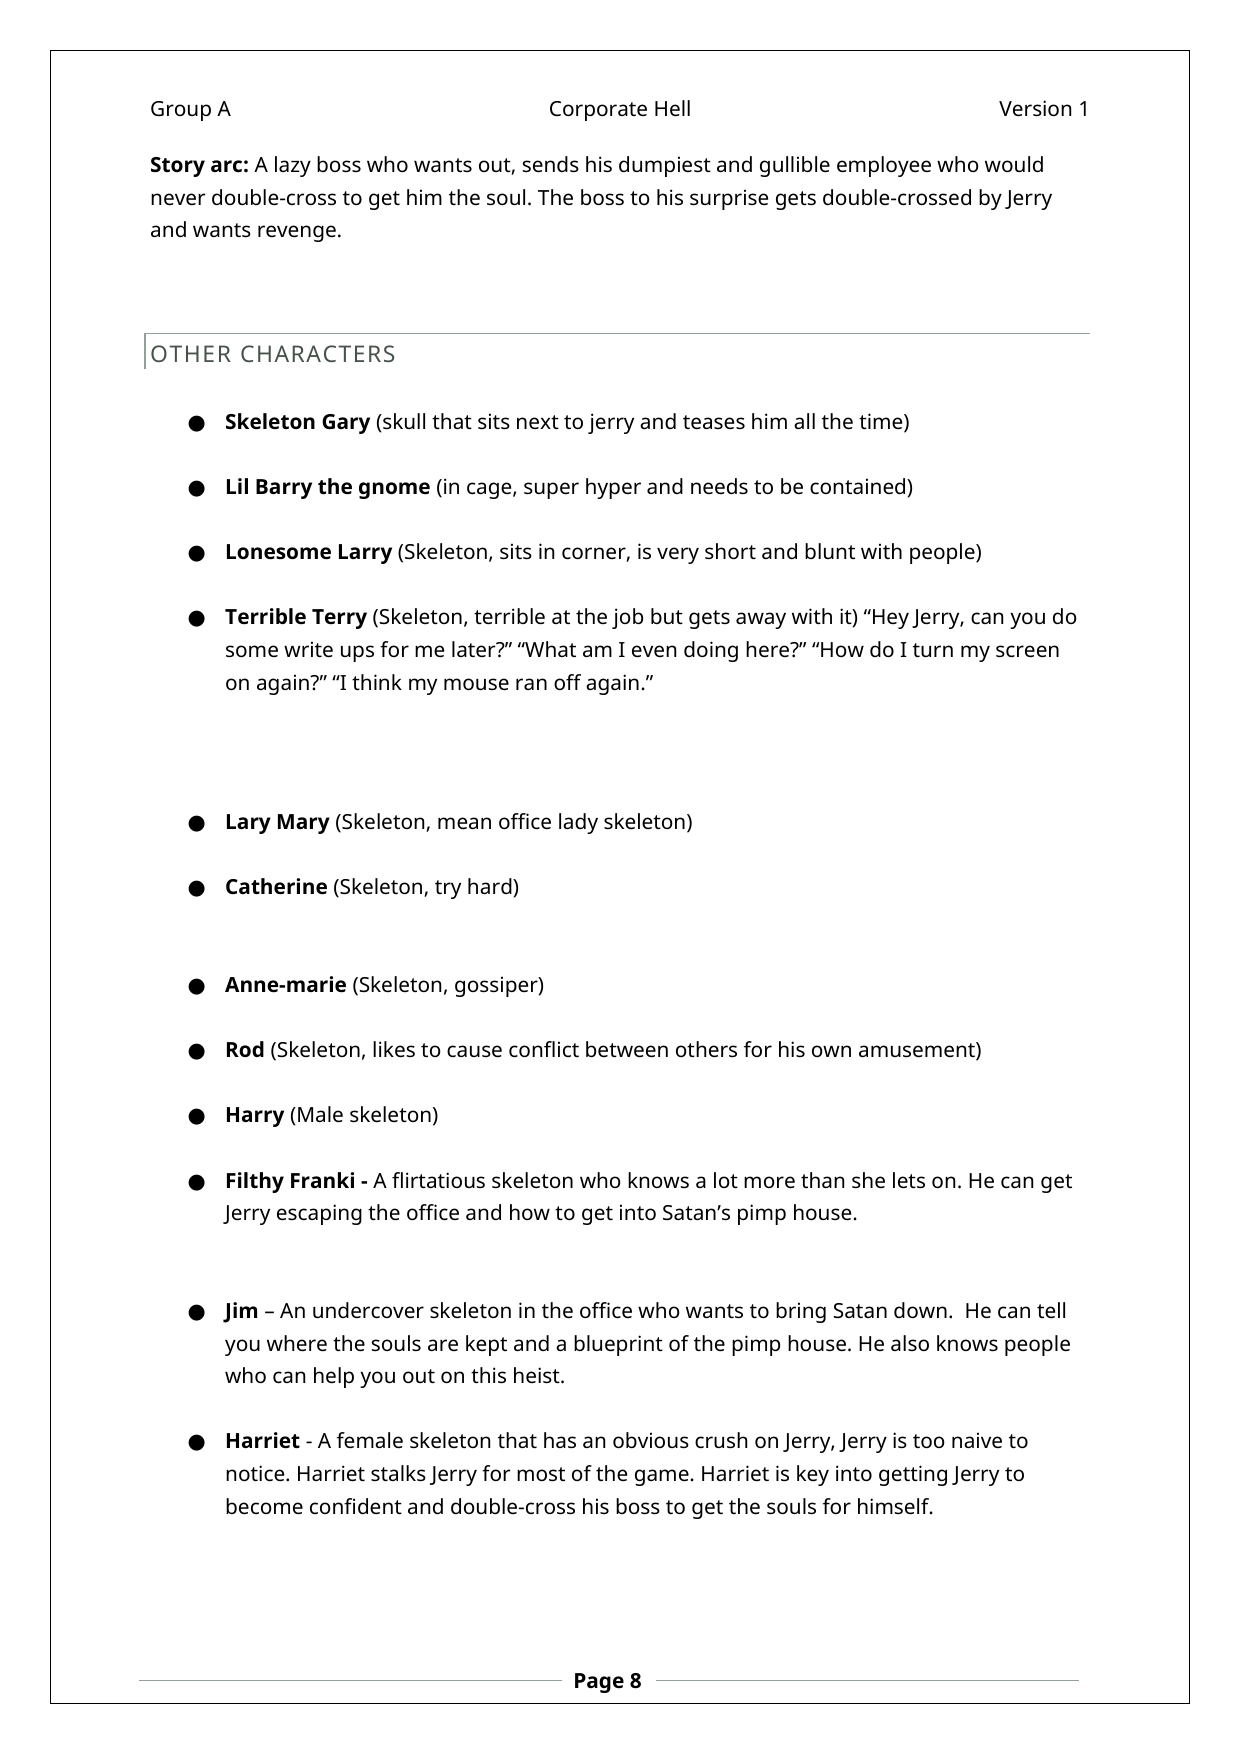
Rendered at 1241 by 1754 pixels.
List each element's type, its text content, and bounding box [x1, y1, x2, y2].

list Harry (Male skeleton) [187, 1101, 1090, 1129]
list Lonesome Larry (Skeleton, sits in corner, is very short and blunt with people) [187, 537, 1090, 566]
list Harriet - A female skeleton that has an obvious crush on Jerry, Jerry is too naive to notice. Harriet stalks Jerry for most of the game. Harriet is key into getting Jerry to become confident and double-cross his boss to get the souls for himself. [187, 1427, 1090, 1520]
list Lil Barry the gnome (in cage, super hyper and needs to be contained) [187, 472, 1090, 500]
subtitle Other characters [146, 334, 1090, 369]
list Terrible Terry (Skeleton, terrible at the job but gets away with it) “Hey Jerry, can you do some write ups for me later?” “What am I even doing here?” “How do I turn my screen on again?” “I think my mouse ran off again.” [187, 602, 1090, 696]
list Anne-marie (Skeleton, gossiper) [187, 970, 1090, 998]
list Rod (Skeleton, likes to cause conflict between others for his own amusement) [187, 1035, 1090, 1064]
list Lary Mary (Skeleton, mean office lady skeleton) [187, 807, 1090, 836]
list Filthy Franki - A flirtatious skeleton who knows a lot more than she lets on. He can get Jerry escaping the office and how to get into Satan’s pimp house. [187, 1166, 1090, 1227]
list Catherine (Skeleton, try hard) [187, 872, 1090, 901]
text Story arc: A lazy boss who wants out, sends his dumpiest and gullible employee who would never double-cross to get him the soul. The boss to his surprise gets double-crossed by Jerry and wants revenge. [150, 150, 1090, 244]
list Skeleton Gary (skull that sits next to jerry and teases him all the time) [187, 407, 1090, 435]
list Jim – An undercover skeleton in the office who wants to bring Satan down. He can tell you where the souls are kept and a blueprint of the pimp house. He also knows people who can help you out on this heist. [187, 1296, 1090, 1390]
